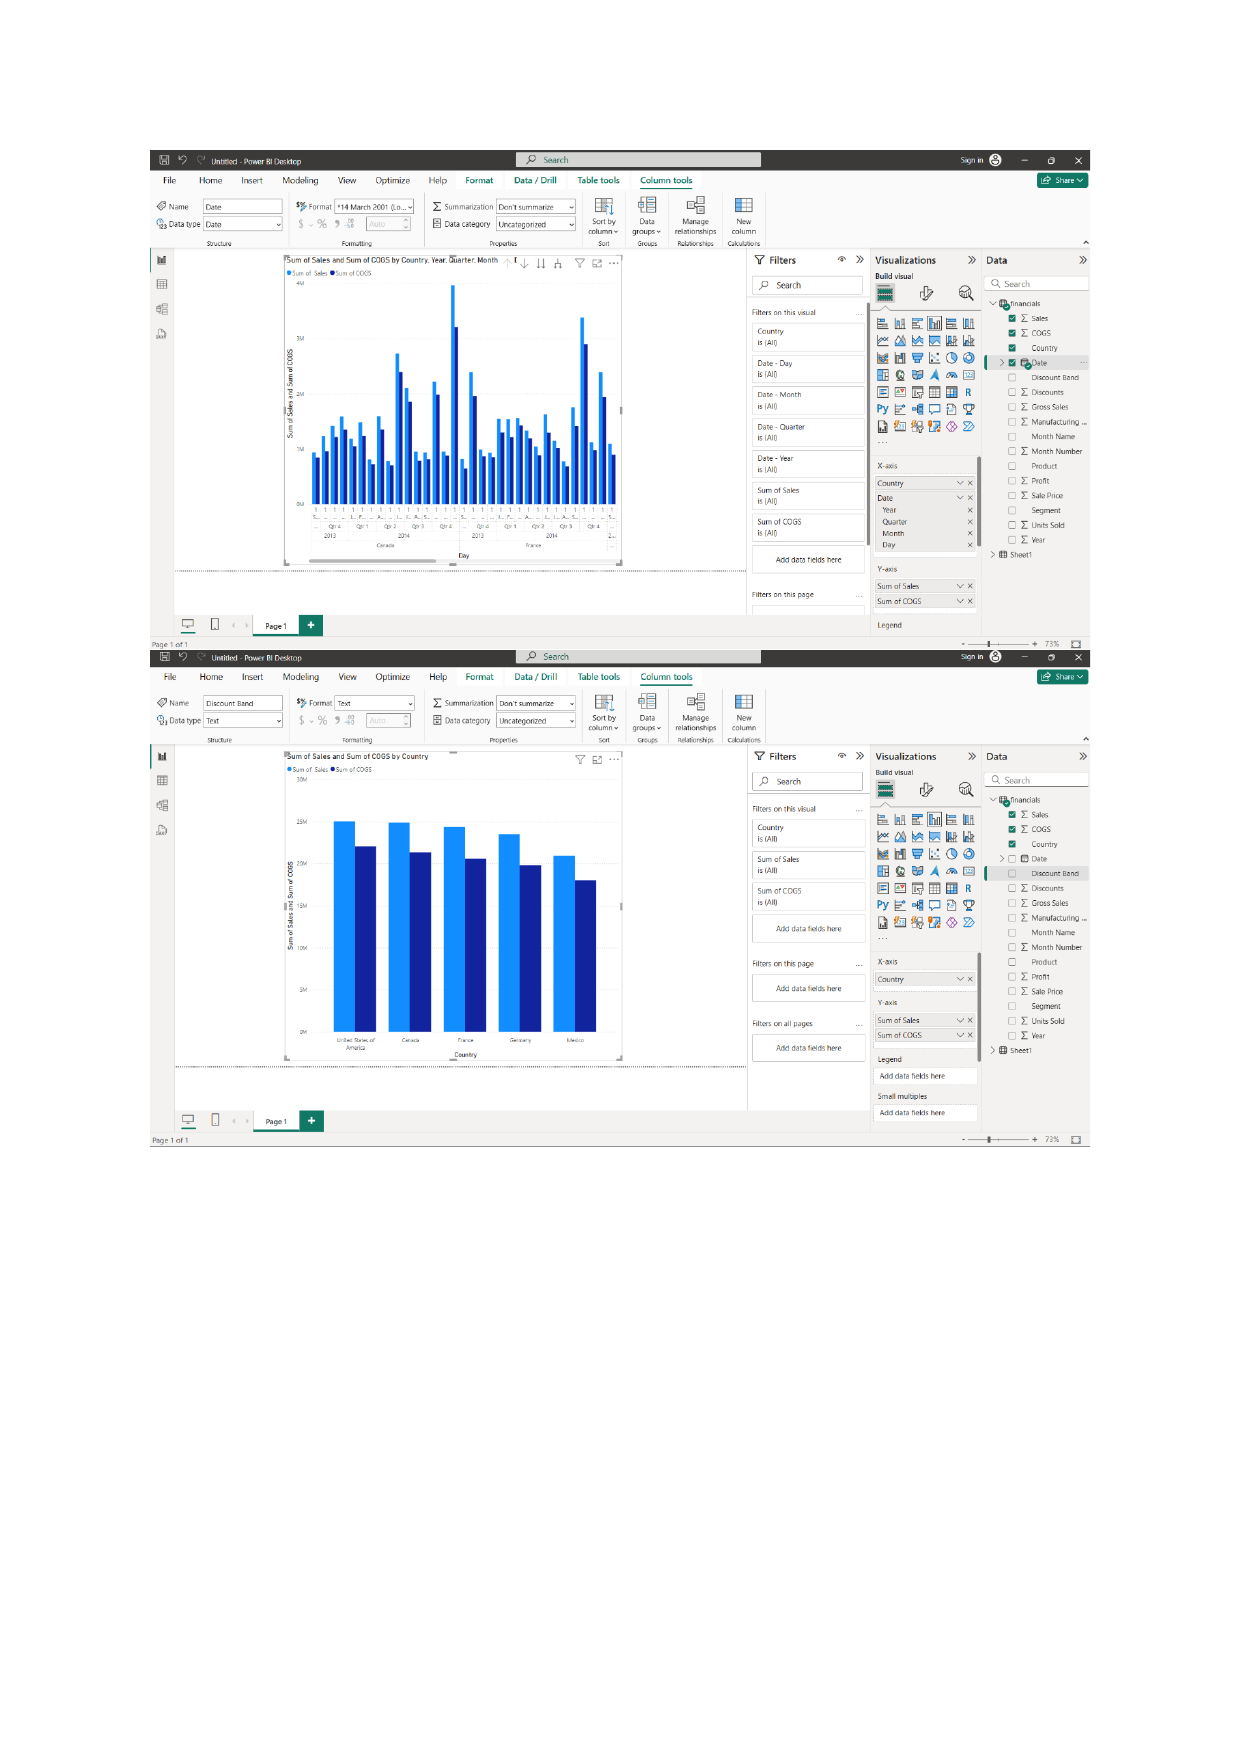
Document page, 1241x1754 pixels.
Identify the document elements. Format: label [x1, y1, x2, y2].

picture [150, 150, 1091, 649]
picture [150, 650, 1091, 1147]
